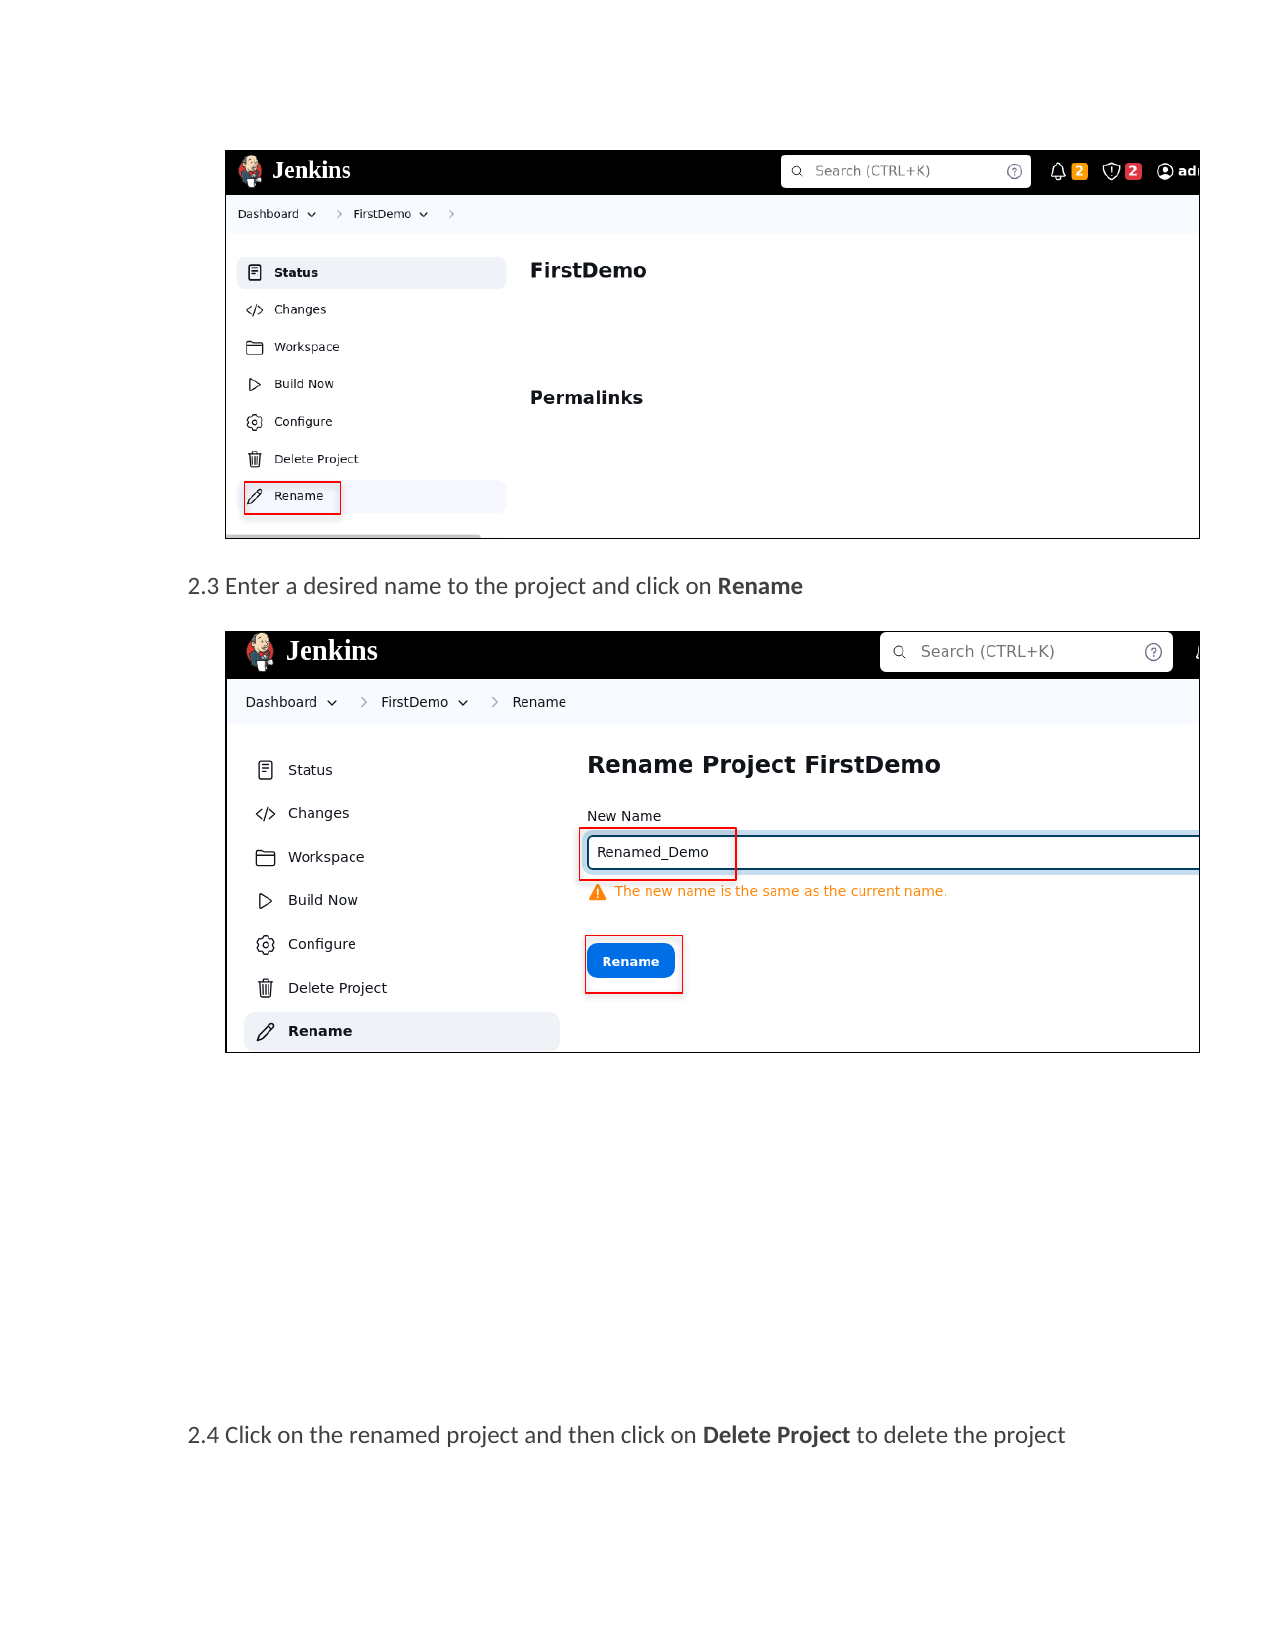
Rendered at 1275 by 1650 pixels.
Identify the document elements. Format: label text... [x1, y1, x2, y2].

list Click on the renamed project and then click on Delete Project to delete the project [187, 1419, 1125, 1450]
picture [226, 151, 1199, 538]
list Enter a desired name to the project and click on Rename [187, 570, 1125, 601]
picture [226, 632, 1199, 1052]
